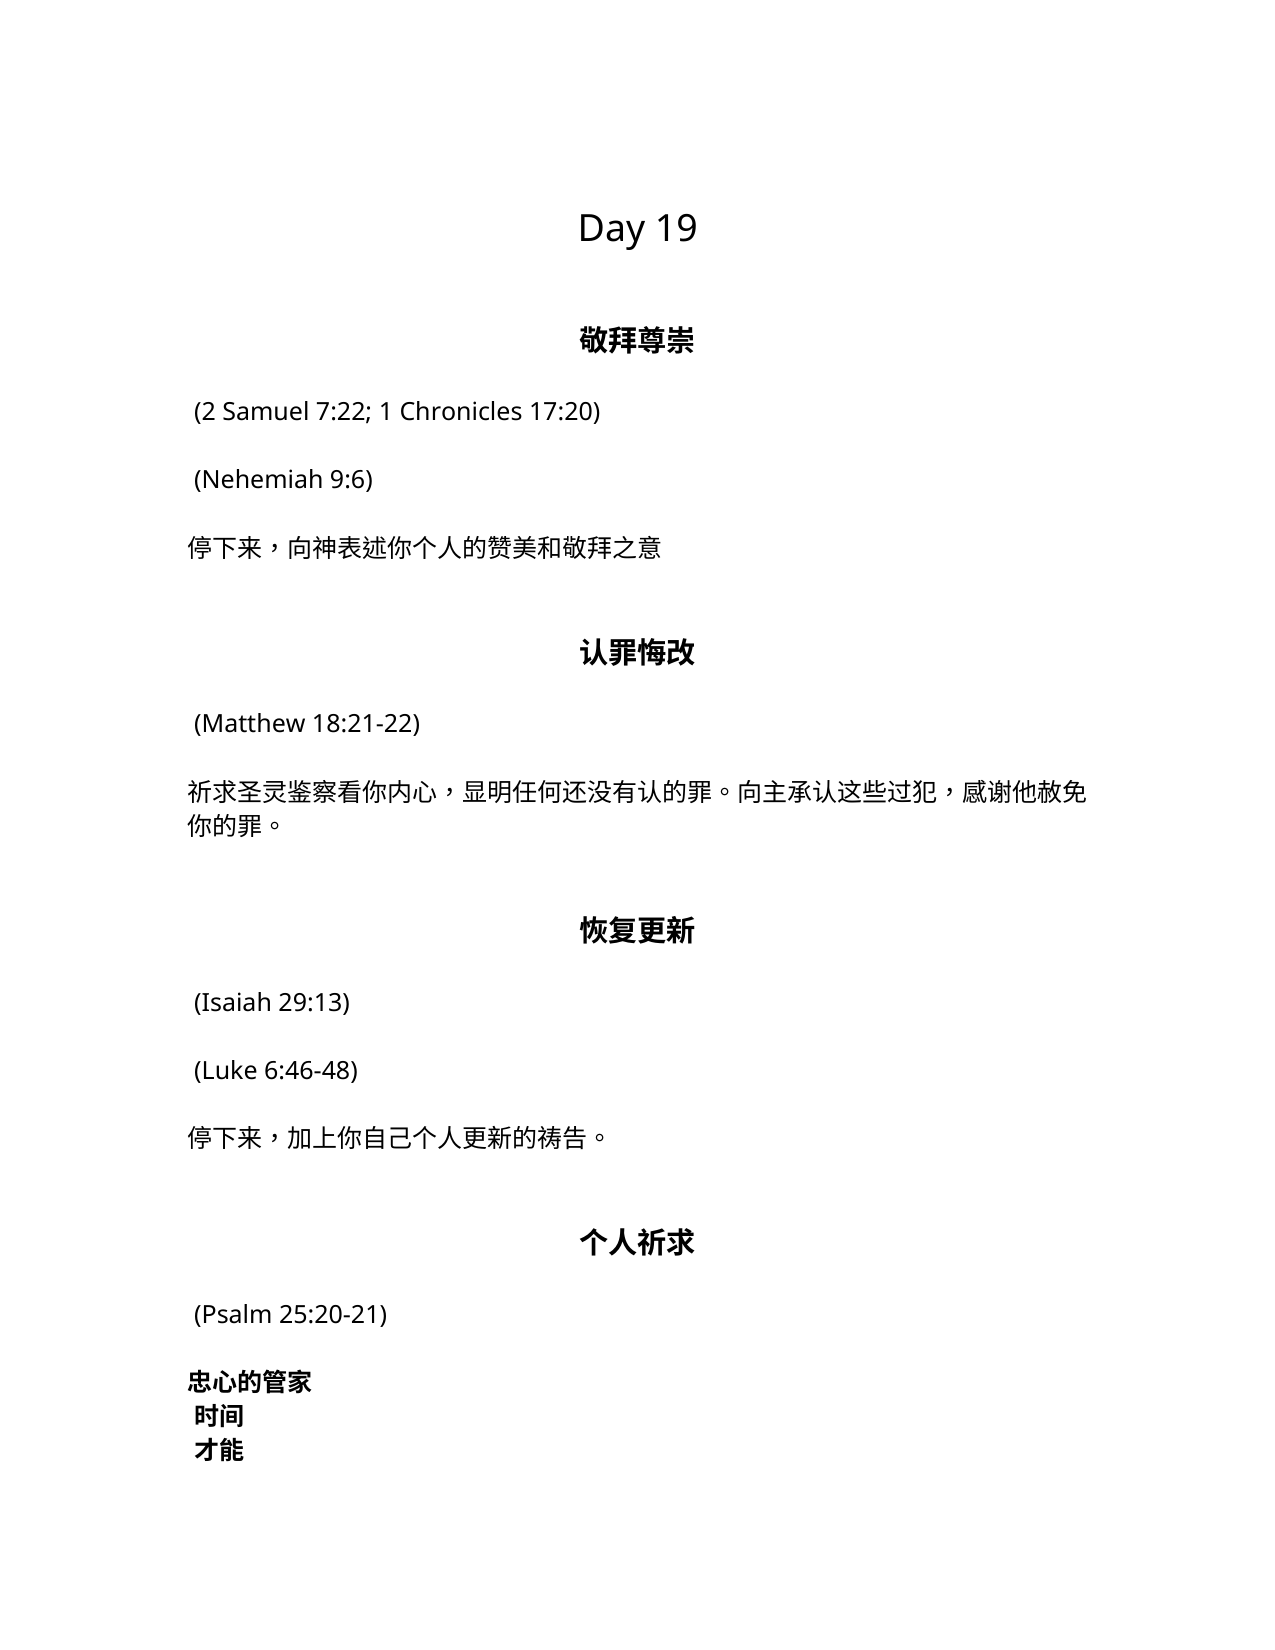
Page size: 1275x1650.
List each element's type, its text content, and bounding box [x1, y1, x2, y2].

text 个人祈求 [187, 1223, 1087, 1262]
text (Matthew 18:21-22) [187, 706, 1087, 740]
text 时间 [187, 1399, 1087, 1433]
text (Psalm 25:20-21) [187, 1296, 1087, 1331]
text 才能 [187, 1433, 1087, 1467]
text (Nehemiah 9:6) [187, 462, 1087, 496]
text 认罪悔改 [187, 632, 1087, 672]
text Day 19 [187, 150, 1087, 252]
text (Luke 6:46-48) [187, 1052, 1087, 1086]
text 停下来，加上你自己个人更新的祷告。 [187, 1121, 1087, 1154]
text 祈求圣灵鉴察看你内心，显明任何还没有认的罪。向主承认这些过犯，感谢他赦免你的罪。 [187, 774, 1087, 842]
text 停下来，向神表述你个人的赞美和敬拜之意 [187, 530, 1087, 564]
text (2 Samuel 7:22; 1 Chronicles 17:20) [187, 394, 1087, 428]
text 忠心的管家 [187, 1364, 1087, 1399]
text 敬拜尊崇 [187, 320, 1087, 360]
text (Isaiah 29:13) [187, 984, 1087, 1018]
text 恢复更新 [187, 911, 1087, 950]
